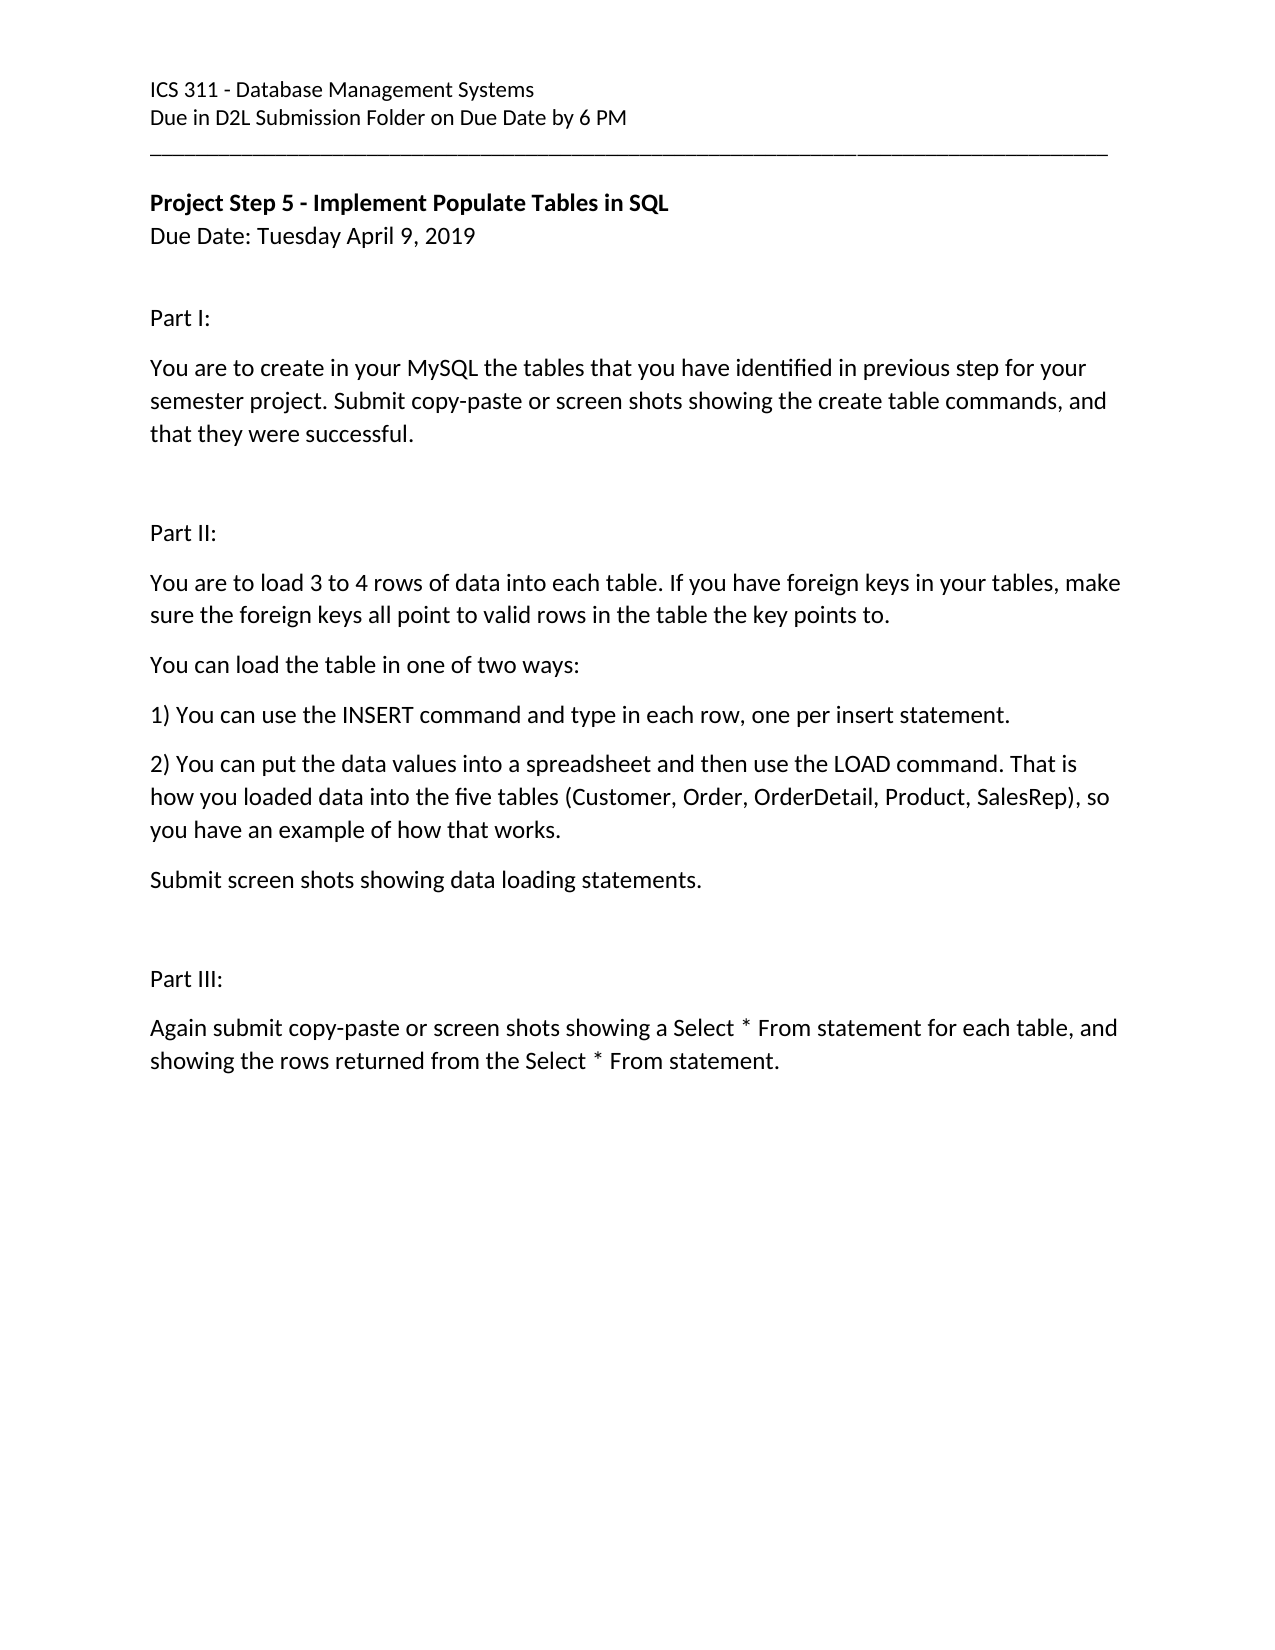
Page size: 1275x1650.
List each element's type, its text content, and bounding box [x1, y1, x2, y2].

text Part II: [150, 517, 1125, 548]
text You are to load 3 to 4 rows of data into each table. If you have foreign keys in your tables, make sure the foreign keys all point to valid rows in the table the key points to. [150, 567, 1125, 630]
text Part I: [150, 302, 1125, 333]
text Part III: [150, 963, 1125, 993]
text Again submit copy-paste or screen shots showing a Select * From statement for each table, and showing the rows returned from the Select * From statement. [150, 1012, 1125, 1076]
text 1) You can use the INSERT command and type in each row, one per insert statement. [150, 699, 1125, 729]
text Project Step 5 - Implement Populate Tables in SQL [150, 187, 1125, 218]
text Due Date: Tuesday April 9, 2019 [150, 220, 1125, 251]
text You are to create in your MySQL the tables that you have identified in previous step for your semester project. Submit copy-paste or screen shots showing the create table commands, and that they were successful. [150, 352, 1125, 448]
text 2) You can put the data values into a spreadsheet and then use the LOAD command. That is how you loaded data into the five tables (Customer, Order, OrderDetail, Product, SalesRep), so you have an example of how that works. [150, 748, 1125, 845]
text You can load the table in one of two ways: [150, 649, 1125, 680]
text Submit screen shots showing data loading statements. [150, 864, 1125, 894]
